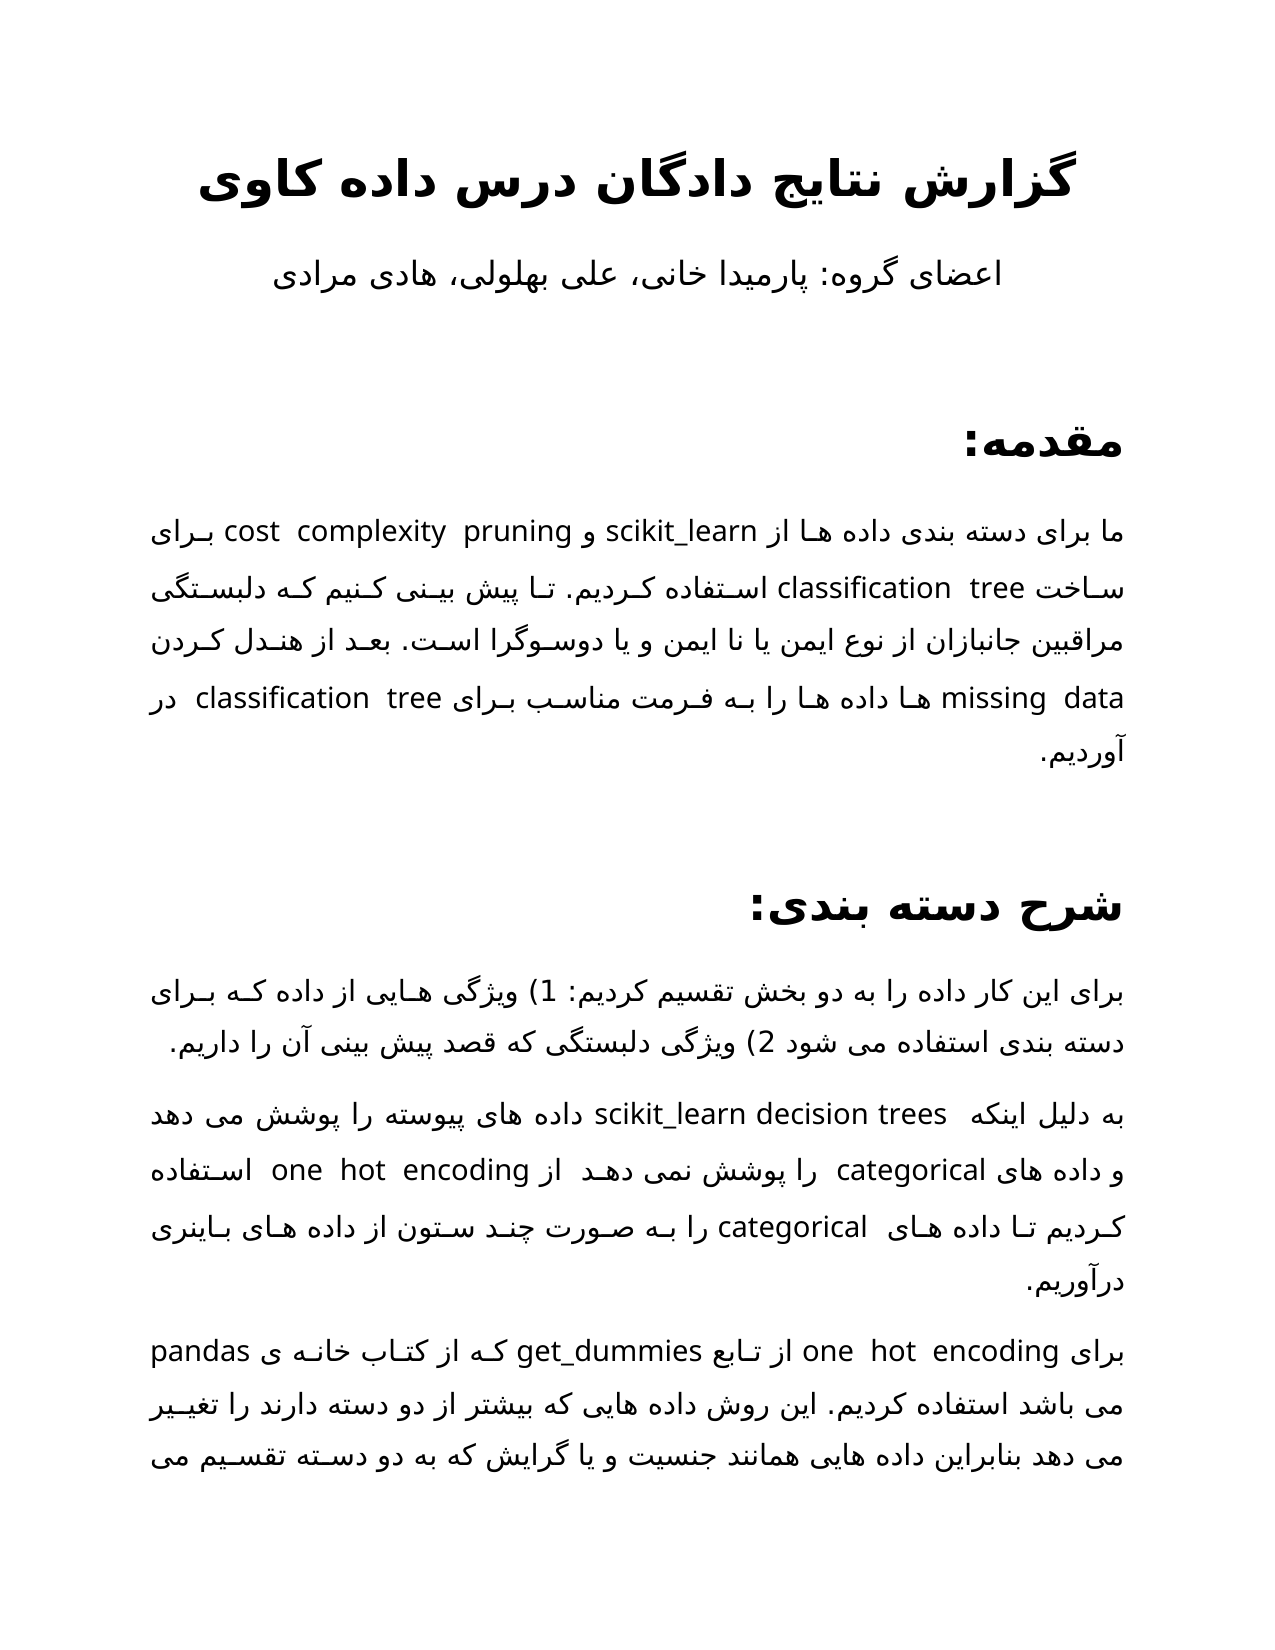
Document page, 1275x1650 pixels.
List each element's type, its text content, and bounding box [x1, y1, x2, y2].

text اعضای گروه: پارمیدا خانی، علی بهلولی، هادی مرادی [150, 254, 1125, 293]
text مقدمه: [150, 414, 1125, 467]
text به دلیل اینکه scikit_learn decision trees داده های پیوسته را پوشش می دهد و داده های categorical را پوشش نمی دهد از one hot encoding استفاده کردیم تا داده های categorical را به صورت چند ستون از داده های باینری درآوریم. [150, 1093, 1125, 1297]
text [150, 1331, 1125, 1472]
text شرح دسته بندی: [150, 878, 1125, 931]
text گزارش نتایج دادگان درس داده کاوی [150, 150, 1125, 208]
text برای این کار داده را به دو بخش تقسیم کردیم: 1) ویژگی هایی از داده که برای دسته بندی استفاده می شود 2) ویژگی دلبستگی که قصد پیش بینی آن را داریم. [150, 974, 1125, 1059]
text ما برای دسته بندی داده ها از scikit_learn و cost complexity pruning برای ساخت classification tree استفاده کردیم. تا پیش بینی کنیم که دلبستگی مراقبین جانبازان از نوع ایمن یا نا ایمن و یا دوسوگرا است. بعد از هندل کردن missing data ها داده ها را به فرمت مناسب برای classification tree در آوردیم. [150, 510, 1125, 768]
